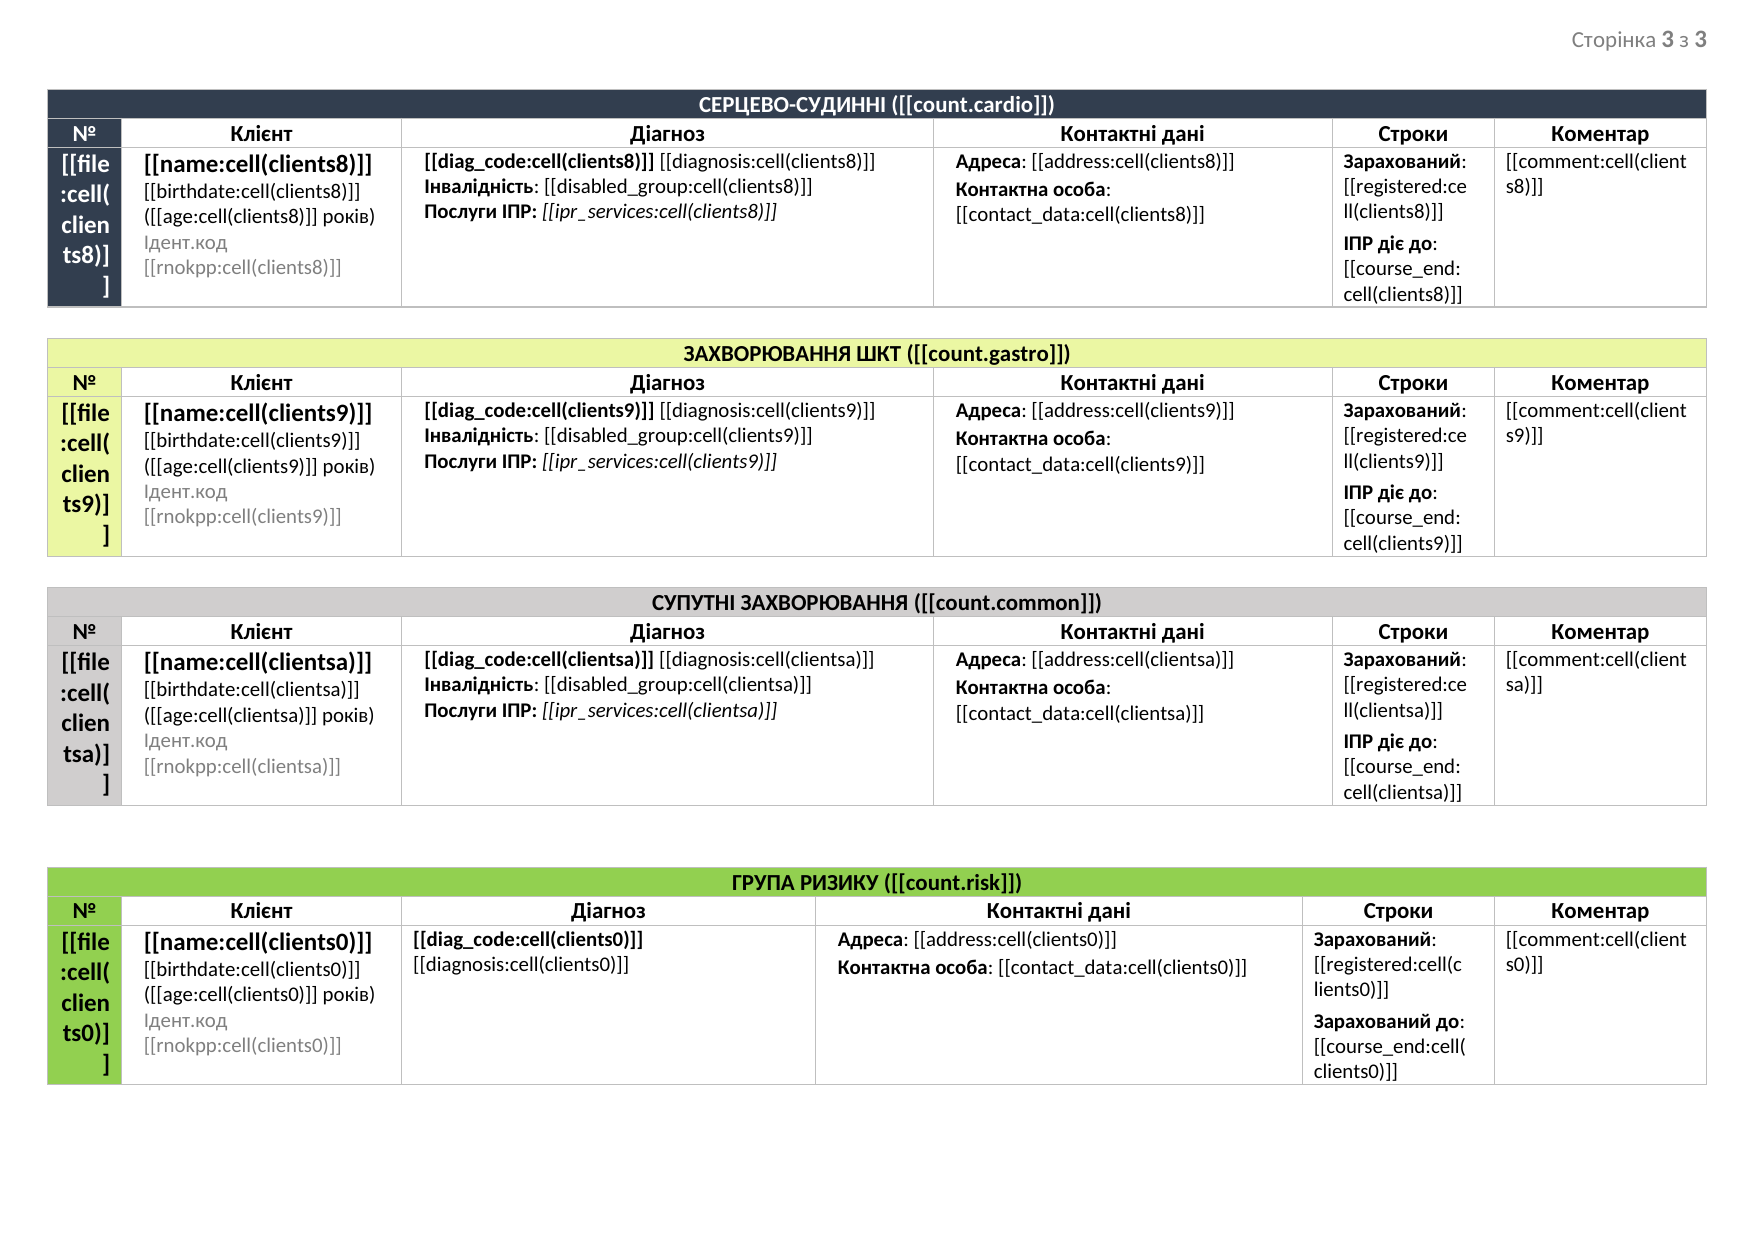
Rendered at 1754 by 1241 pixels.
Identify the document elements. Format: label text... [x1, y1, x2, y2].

table_cell Контактні дані [934, 119, 1332, 147]
table_cell № [48, 897, 121, 925]
table_cell [[comment:cell(clients0)]] [1495, 926, 1706, 1084]
table_cell Строки [1333, 617, 1494, 645]
table_cell [122, 926, 401, 1084]
table_cell Клієнт [122, 617, 401, 645]
table_cell Строки [1303, 897, 1494, 925]
table_cell Контактні дані [934, 617, 1332, 645]
table_cell [[file:cell(clients0)]] [48, 926, 121, 1084]
table_cell [934, 148, 1332, 306]
table_header СУПУТНІ ЗАХВОРЮВАННЯ ([[count.common]]) [48, 588, 1706, 616]
table_cell Клієнт [122, 119, 401, 147]
table_cell [[comment:cell(clients9)]] [1495, 397, 1706, 556]
table_cell [402, 397, 933, 556]
table_cell Діагноз [402, 119, 933, 147]
table_header ГРУПА РИЗИКУ ([[count.risk]]) [48, 868, 1706, 896]
table_cell [816, 926, 1302, 1084]
table_cell Строки [1333, 119, 1494, 147]
table_cell Коментар [1495, 617, 1706, 645]
table_cell [934, 397, 1332, 556]
table_cell [1333, 646, 1494, 805]
table_cell Діагноз [402, 368, 933, 396]
table_cell Коментар [1495, 897, 1706, 925]
table_header ЗАХВОРЮВАННЯ ШКТ ([[count.gastro]]) [48, 339, 1706, 367]
table_cell [[file:cell(clientsa)]] [48, 646, 121, 805]
table_cell Клієнт [122, 897, 401, 925]
table_cell [122, 646, 401, 805]
table_cell № [48, 119, 121, 147]
table_cell [122, 148, 401, 306]
table_cell Клієнт [122, 368, 401, 396]
table_cell Коментар [1495, 119, 1706, 147]
table_cell [[file:cell(clients8)]] [48, 148, 121, 306]
table_cell Діагноз [402, 897, 815, 925]
table_cell [1333, 148, 1494, 306]
table_cell [402, 646, 933, 805]
table_cell [402, 148, 933, 306]
table_cell Контактні дані [934, 368, 1332, 396]
table_cell [1333, 397, 1494, 556]
table_cell [[file:cell(clients9)]] [48, 397, 121, 556]
table_header СЕРЦЕВО-СУДИННІ ([[count.cardio]]) [48, 90, 1706, 118]
table_cell [122, 397, 401, 556]
table_cell Контактні дані [816, 897, 1302, 925]
table_cell Коментар [1495, 368, 1706, 396]
table_cell [[comment:cell(clients8)]] [1495, 148, 1706, 306]
table_cell Строки [1333, 368, 1494, 396]
table_cell № [48, 617, 121, 645]
table_cell [[comment:cell(clientsa)]] [1495, 646, 1706, 805]
table_cell № [48, 368, 121, 396]
table_cell [1303, 926, 1494, 1084]
table_cell [934, 646, 1332, 805]
table_cell [[diag_code:cell(clients0)]] [[diagnosis:cell(clients0)]] [402, 926, 815, 1084]
table_cell Діагноз [402, 617, 933, 645]
